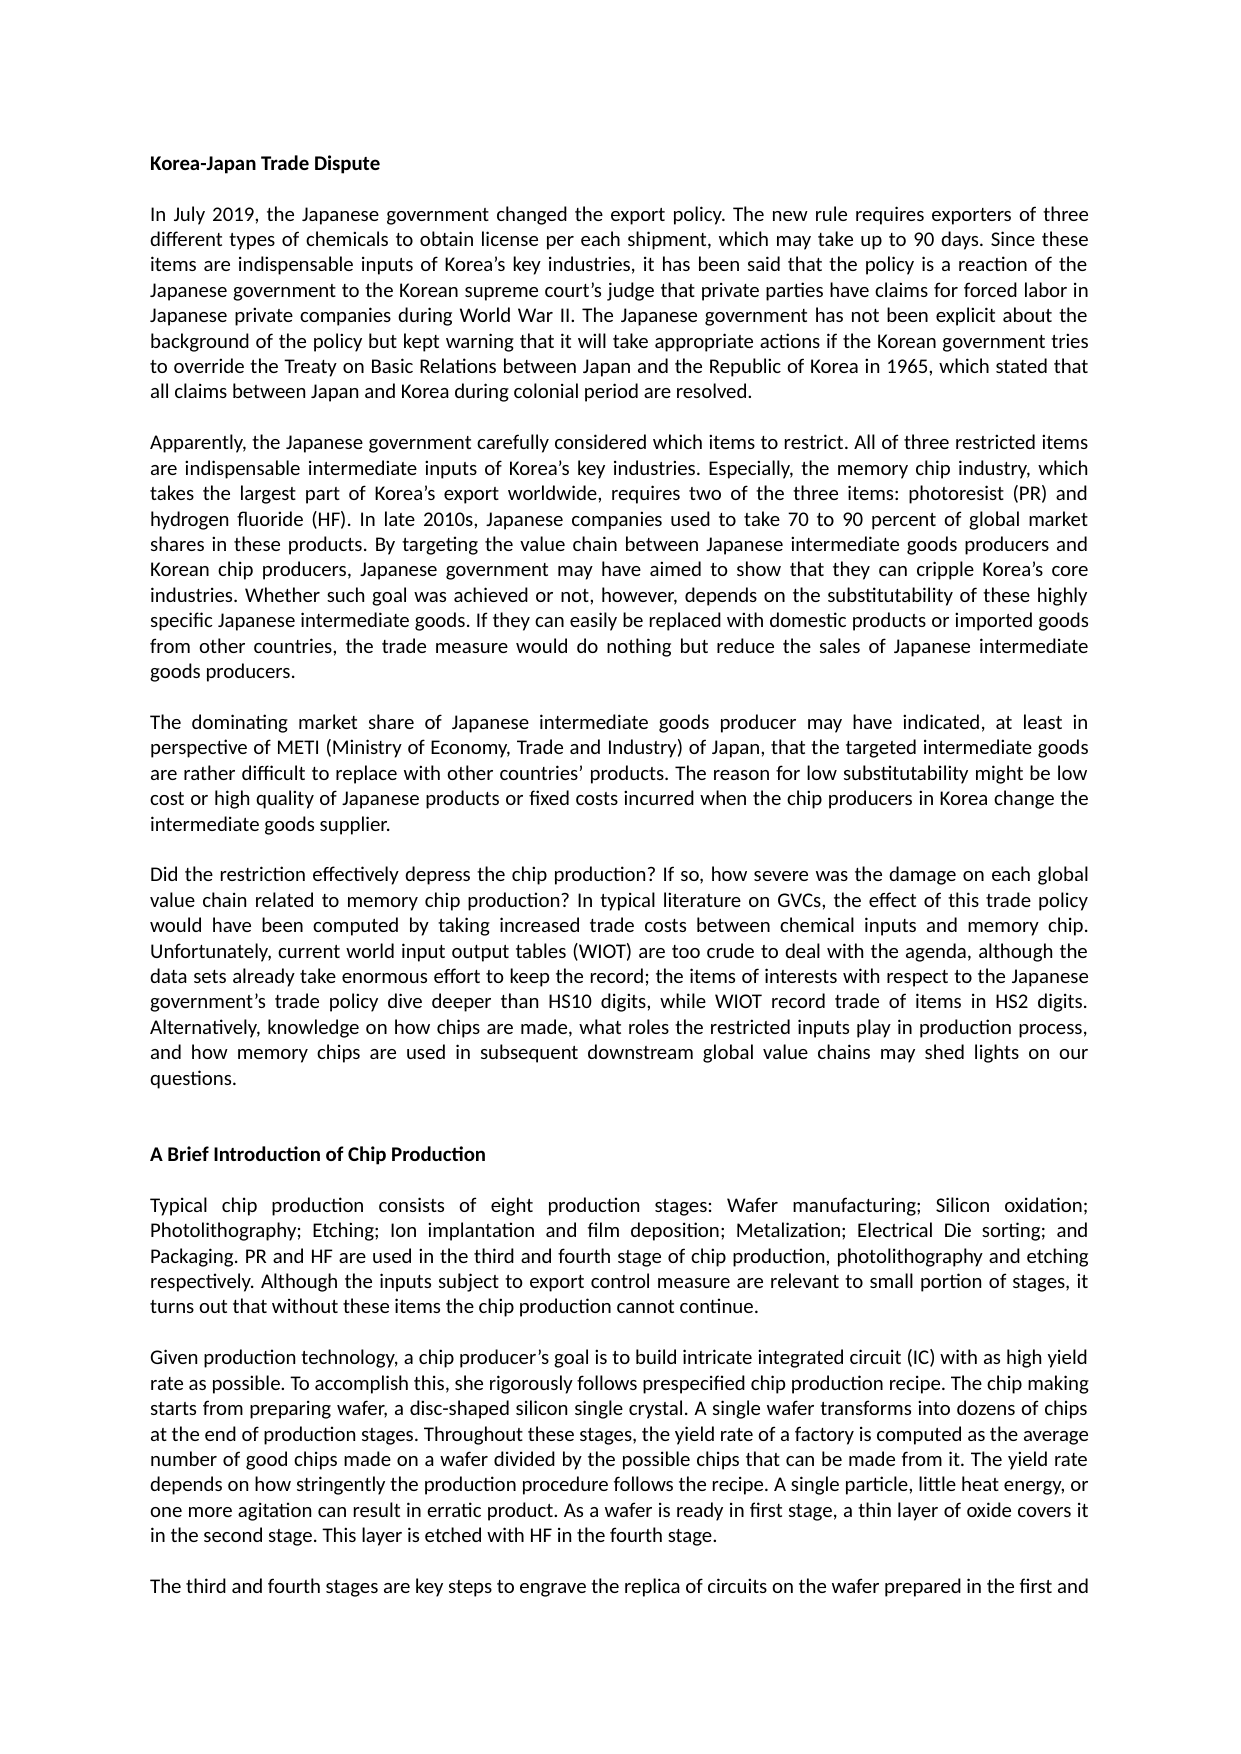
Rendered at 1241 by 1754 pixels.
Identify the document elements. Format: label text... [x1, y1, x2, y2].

text The dominating market share of Japanese intermediate goods producer may have indicated, at least in perspective of METI (Ministry of Economy, Trade and Industry) of Japan, that the targeted intermediate goods are rather difficult to replace with other countries’ products. The reason for low substitutability might be low cost or high quality of Japanese products or fixed costs incurred when the chip producers in Korea change the intermediate goods supplier. [150, 709, 1090, 836]
text Typical chip production consists of eight production stages: Wafer manufacturing; Silicon oxidation; Photolithography; Etching; Ion implantation and film deposition; Metalization; Electrical Die sorting; and Packaging. PR and HF are used in the third and fourth stage of chip production, photolithography and etching respectively. Although the inputs subject to export control measure are relevant to small portion of stages, it turns out that without these items the chip production cannot continue. [150, 1192, 1090, 1319]
text Given production technology, a chip producer’s goal is to build intricate integrated circuit (IC) with as high yield rate as possible. To accomplish this, she rigorously follows prespecified chip production recipe. The chip making starts from preparing wafer, a disc-shaped silicon single crystal. A single wafer transforms into dozens of chips at the end of production stages. Throughout these stages, the yield rate of a factory is computed as the average number of good chips made on a wafer divided by the possible chips that can be made from it. The yield rate depends on how stringently the production procedure follows the recipe. A single particle, little heat energy, or one more agitation can result in erratic product. As a wafer is ready in first stage, a thin layer of oxide covers it in the second stage. This layer is etched with HF in the fourth stage. [150, 1344, 1090, 1548]
text Did the restriction effectively depress the chip production? If so, how severe was the damage on each global value chain related to memory chip production? In typical literature on GVCs, the effect of this trade policy would have been computed by taking increased trade costs between chemical inputs and memory chip. Unfortunately, current world input output tables (WIOT) are too crude to deal with the agenda, although the data sets already take enormous effort to keep the record; the items of interests with respect to the Japanese government’s trade policy dive deeper than HS10 digits, while WIOT record trade of items in HS2 digits. Alternatively, knowledge on how chips are made, what roles the restricted inputs play in production process, and how memory chips are used in subsequent downstream global value chains may shed lights on our questions. [150, 862, 1090, 1090]
text In July 2019, the Japanese government changed the export policy. The new rule requires exporters of three different types of chemicals to obtain license per each shipment, which may take up to 90 days. Since these items are indispensable inputs of Korea’s key industries, it has been said that the policy is a reaction of the Japanese government to the Korean supreme court’s judge that private parties have claims for forced labor in Japanese private companies during World War II. The Japanese government has not been explicit about the background of the policy but kept warning that it will take appropriate actions if the Korean government tries to override the Treaty on Basic Relations between Japan and the Republic of Korea in 1965, which stated that all claims between Japan and Korea during colonial period are resolved. [150, 201, 1090, 404]
text Korea-Japan Trade Dispute [150, 150, 1090, 175]
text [150, 1573, 1090, 1599]
text Apparently, the Japanese government carefully considered which items to restrict. All of three restricted items are indispensable intermediate inputs of Korea’s key industries. Especially, the memory chip industry, which takes the largest part of Korea’s export worldwide, requires two of the three items: photoresist (PR) and hydrogen fluoride (HF). In late 2010s, Japanese companies used to take 70 to 90 percent of global market shares in these products. By targeting the value chain between Japanese intermediate goods producers and Korean chip producers, Japanese government may have aimed to show that they can cripple Korea’s core industries. Whether such goal was achieved or not, however, depends on the substitutability of these highly specific Japanese intermediate goods. If they can easily be replaced with domestic products or imported goods from other countries, the trade measure would do nothing but reduce the sales of Japanese intermediate goods producers. [150, 429, 1090, 684]
text A Brief Introduction of Chip Production [150, 1141, 1090, 1167]
